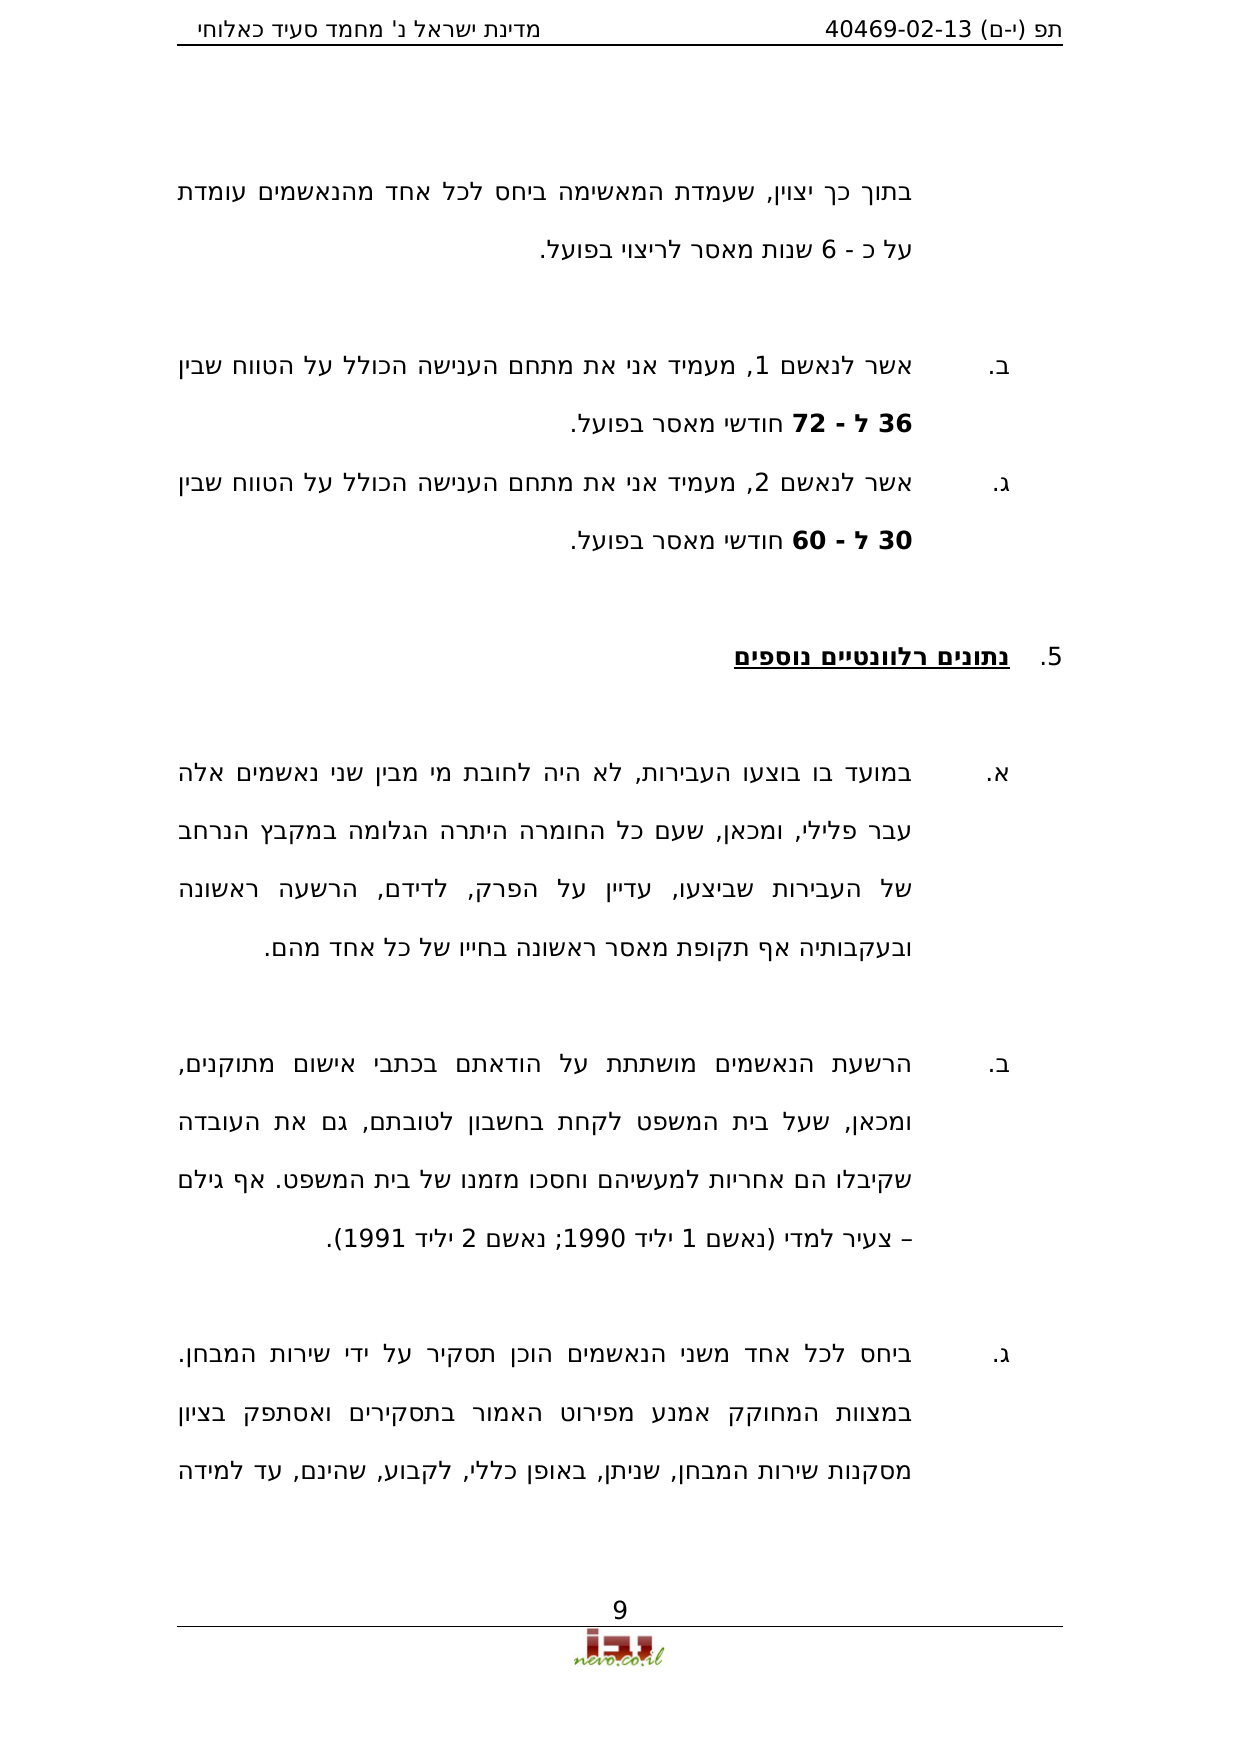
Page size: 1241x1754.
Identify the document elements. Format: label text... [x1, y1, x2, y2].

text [177, 1340, 1010, 1486]
text ב. אשר לנאשם 1, מעמיד אני את מתחם הענישה הכולל על הטווח שבין 36 ל - 72 חודשי מאסר בפועל. [177, 351, 1010, 439]
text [177, 177, 1010, 265]
text 5. נתונים רלוונטיים נוספים [177, 642, 1063, 671]
picture [574, 1628, 666, 1667]
text ב. הרשעת הנאשמים מושתתת על הודאתם בכתבי אישום מתוקנים, ומכאן, שעל בית המשפט לקחת בחשבון לטובתם, גם את העובדה שקיבלו הם אחריות למעשיהם וחסכו מזמנו של בית המשפט. אף גילם – צעיר למדי (נאשם 1 יליד 1990; נאשם 2 יליד 1991). [177, 1049, 1010, 1253]
text ג. אשר לנאשם 2, מעמיד אני את מתחם הענישה הכולל על הטווח שבין 30 ל - 60 חודשי מאסר בפועל. [177, 468, 1010, 556]
text א. במועד בו בוצעו העבירות, לא היה לחובת מי מבין שני נאשמים אלה עבר פלילי, ומכאן, שעם כל החומרה היתרה הגלומה במקבץ הנרחב של העבירות שביצעו, עדיין על הפרק, לדידם, הרשעה ראשונה ובעקבותיה אף תקופת מאסר ראשונה בחייו של כל אחד מהם. [177, 758, 1010, 962]
